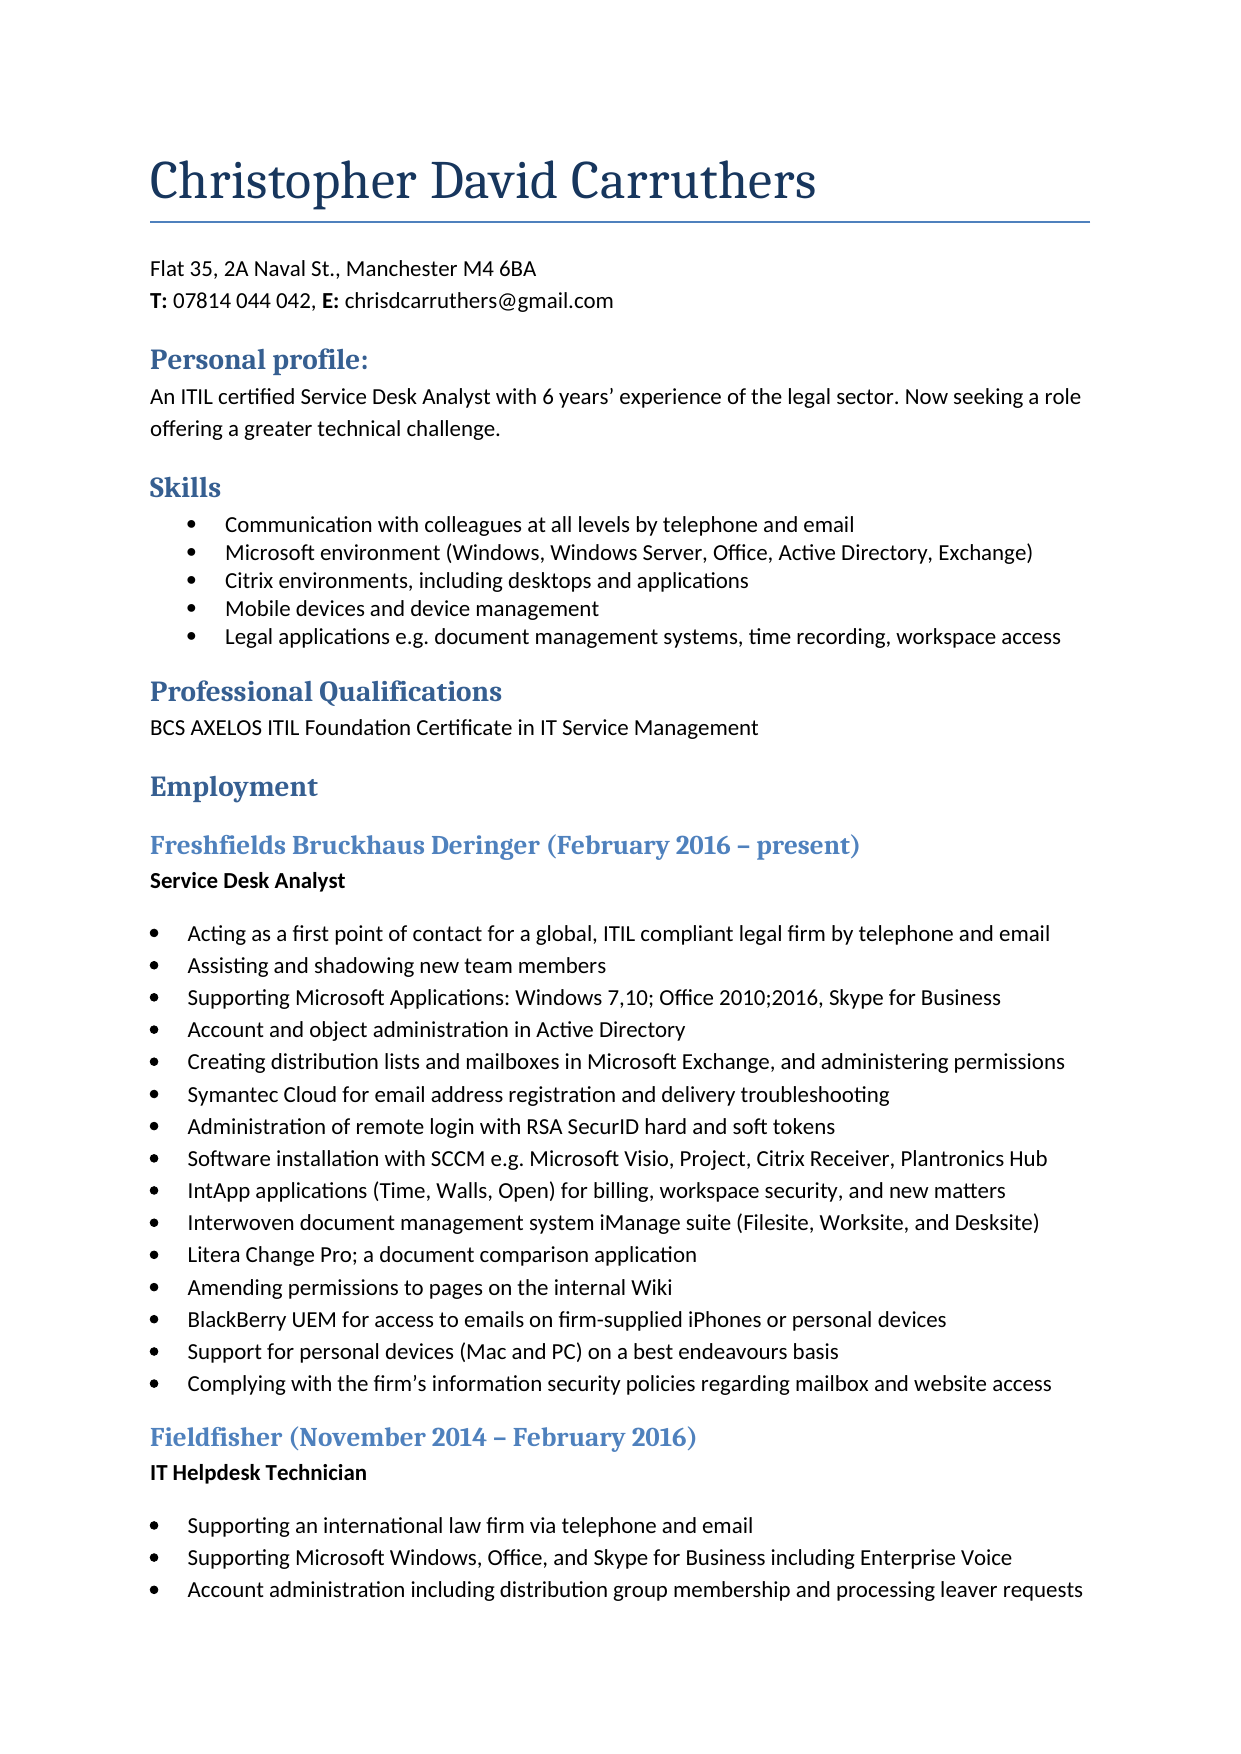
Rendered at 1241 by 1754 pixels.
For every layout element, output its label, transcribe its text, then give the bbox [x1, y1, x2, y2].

list Litera Change Pro; a document comparison application [150, 1241, 1090, 1269]
subtitle Skills [150, 471, 1090, 505]
list Software installation with SCCM e.g. Microsoft Visio, Project, Citrix Receiver, Plantronics Hub [150, 1144, 1090, 1172]
subtitle Freshfields Bruckhaus Deringer (February 2016 – present) [150, 830, 1090, 861]
list Administration of remote login with RSA SecurID hard and soft tokens [150, 1112, 1090, 1140]
list Supporting an international law firm via telephone and email [150, 1511, 1090, 1539]
subtitle Professional Qualifications [150, 675, 1090, 708]
list Account administration including distribution group membership and processing leaver requests [150, 1576, 1090, 1603]
list IntApp applications (Time, Walls, Open) for billing, workspace security, and new matters [150, 1176, 1090, 1204]
list Assisting and shadowing new team members [150, 951, 1090, 979]
subtitle Personal profile: [150, 343, 1090, 377]
list Interwoven document management system iManage suite (Filesite, Worksite, and Desksite) [150, 1208, 1090, 1236]
text Service Desk Analyst [150, 866, 1090, 894]
list Complying with the firm’s information security policies regarding mailbox and website access [150, 1369, 1090, 1397]
title Christopher David Carruthers [150, 150, 1090, 221]
list Legal applications e.g. document management systems, time recording, workspace access [187, 622, 1090, 650]
list Mobile devices and device management [187, 594, 1090, 622]
list Citrix environments, including desktops and applications [187, 566, 1090, 594]
text BCS AXELOS ITIL Foundation Certificate in IT Service Management [150, 713, 1090, 741]
list Support for personal devices (Mac and PC) on a best endeavours basis [150, 1337, 1090, 1365]
list Symantec Cloud for email address registration and delivery troubleshooting [150, 1080, 1090, 1108]
list Amending permissions to pages on the internal Wiki [150, 1273, 1090, 1301]
text Flat 35, 2A Naval St., Manchester M4 6BA [150, 254, 1090, 282]
list Microsoft environment (Windows, Windows Server, Office, Active Directory, Exchange) [187, 538, 1090, 566]
text An ITIL certified Service Desk Analyst with 6 years’ experience of the legal sector. Now seeking a role offering a greater technical challenge. [150, 382, 1090, 442]
subtitle Fieldfisher (November 2014 – February 2016) [150, 1422, 1090, 1453]
subtitle Employment [150, 771, 1090, 804]
text T: 07814 044 042, E: chrisdcarruthers@gmail.com [150, 286, 1090, 314]
list BlackBerry UEM for access to emails on firm-supplied iPhones or personal devices [150, 1305, 1090, 1333]
text IT Helpdesk Technician [150, 1458, 1090, 1486]
list Creating distribution lists and mailboxes in Microsoft Exchange, and administering permissions [150, 1047, 1090, 1076]
list Account and object administration in Active Directory [150, 1015, 1090, 1043]
list Supporting Microsoft Windows, Office, and Skype for Business including Enterprise Voice [150, 1543, 1090, 1571]
list Communication with colleagues at all levels by telephone and email [187, 510, 1090, 538]
list Acting as a first point of contact for a global, ITIL compliant legal firm by telephone and email [150, 919, 1090, 947]
list Supporting Microsoft Applications: Windows 7,10; Office 2010;2016, Skype for Business [150, 983, 1090, 1011]
